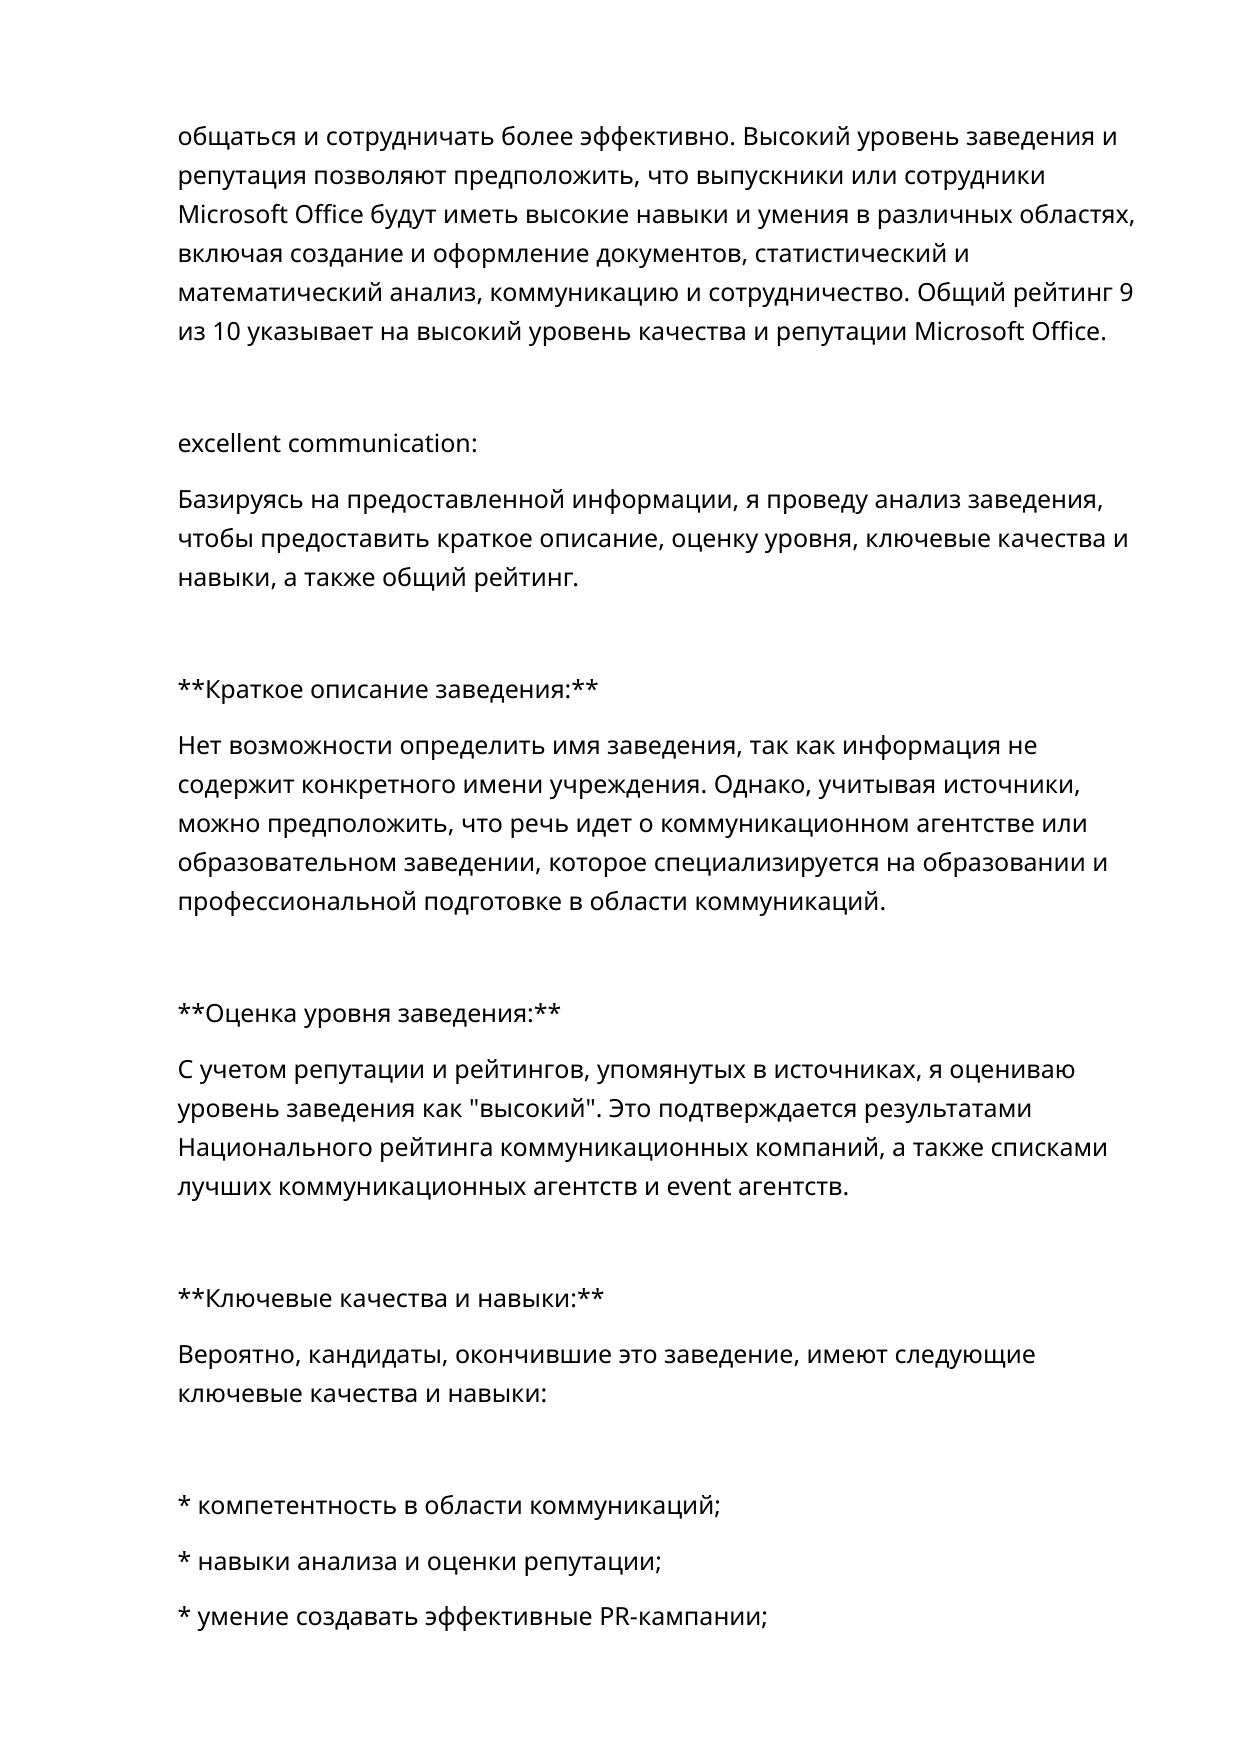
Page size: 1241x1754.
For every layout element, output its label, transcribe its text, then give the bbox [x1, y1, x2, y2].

text Нет возможности определить имя заведения, так как информация не содержит конкретного имени учреждения. Однако, учитывая источники, можно предположить, что речь идет о коммуникационном агентстве или образовательном заведении, которое специализируется на образовании и профессиональной подготовке в области коммуникаций. [177, 727, 1152, 918]
text С учетом репутации и рейтингов, упомянутых в источниках, я оцениваю уровень заведения как "высокий". Это подтверждается результатами Национального рейтинга коммуникационных компаний, а также списками лучших коммуникационных агентств и event агентств. [177, 1051, 1152, 1203]
text * умение создавать эффективные PR-кампании; [177, 1599, 1152, 1633]
text * навыки анализа и оценки репутации; [177, 1543, 1152, 1577]
text Вероятно, кандидаты, окончившие это заведение, имеют следующие ключевые качества и навыки: [177, 1336, 1152, 1410]
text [177, 118, 1152, 348]
text Базируясь на предоставленной информации, я проведу анализ заведения, чтобы предоставить краткое описание, оценку уровня, ключевые качества и навыки, а также общий рейтинг. [177, 481, 1152, 594]
text **Краткое описание заведения:** [177, 671, 1152, 706]
text **Оценка уровня заведения:** [177, 996, 1152, 1030]
text * компетентность в области коммуникаций; [177, 1487, 1152, 1521]
text **Ключевые качества и навыки:** [177, 1281, 1152, 1315]
text excellent communication: [177, 426, 1152, 460]
